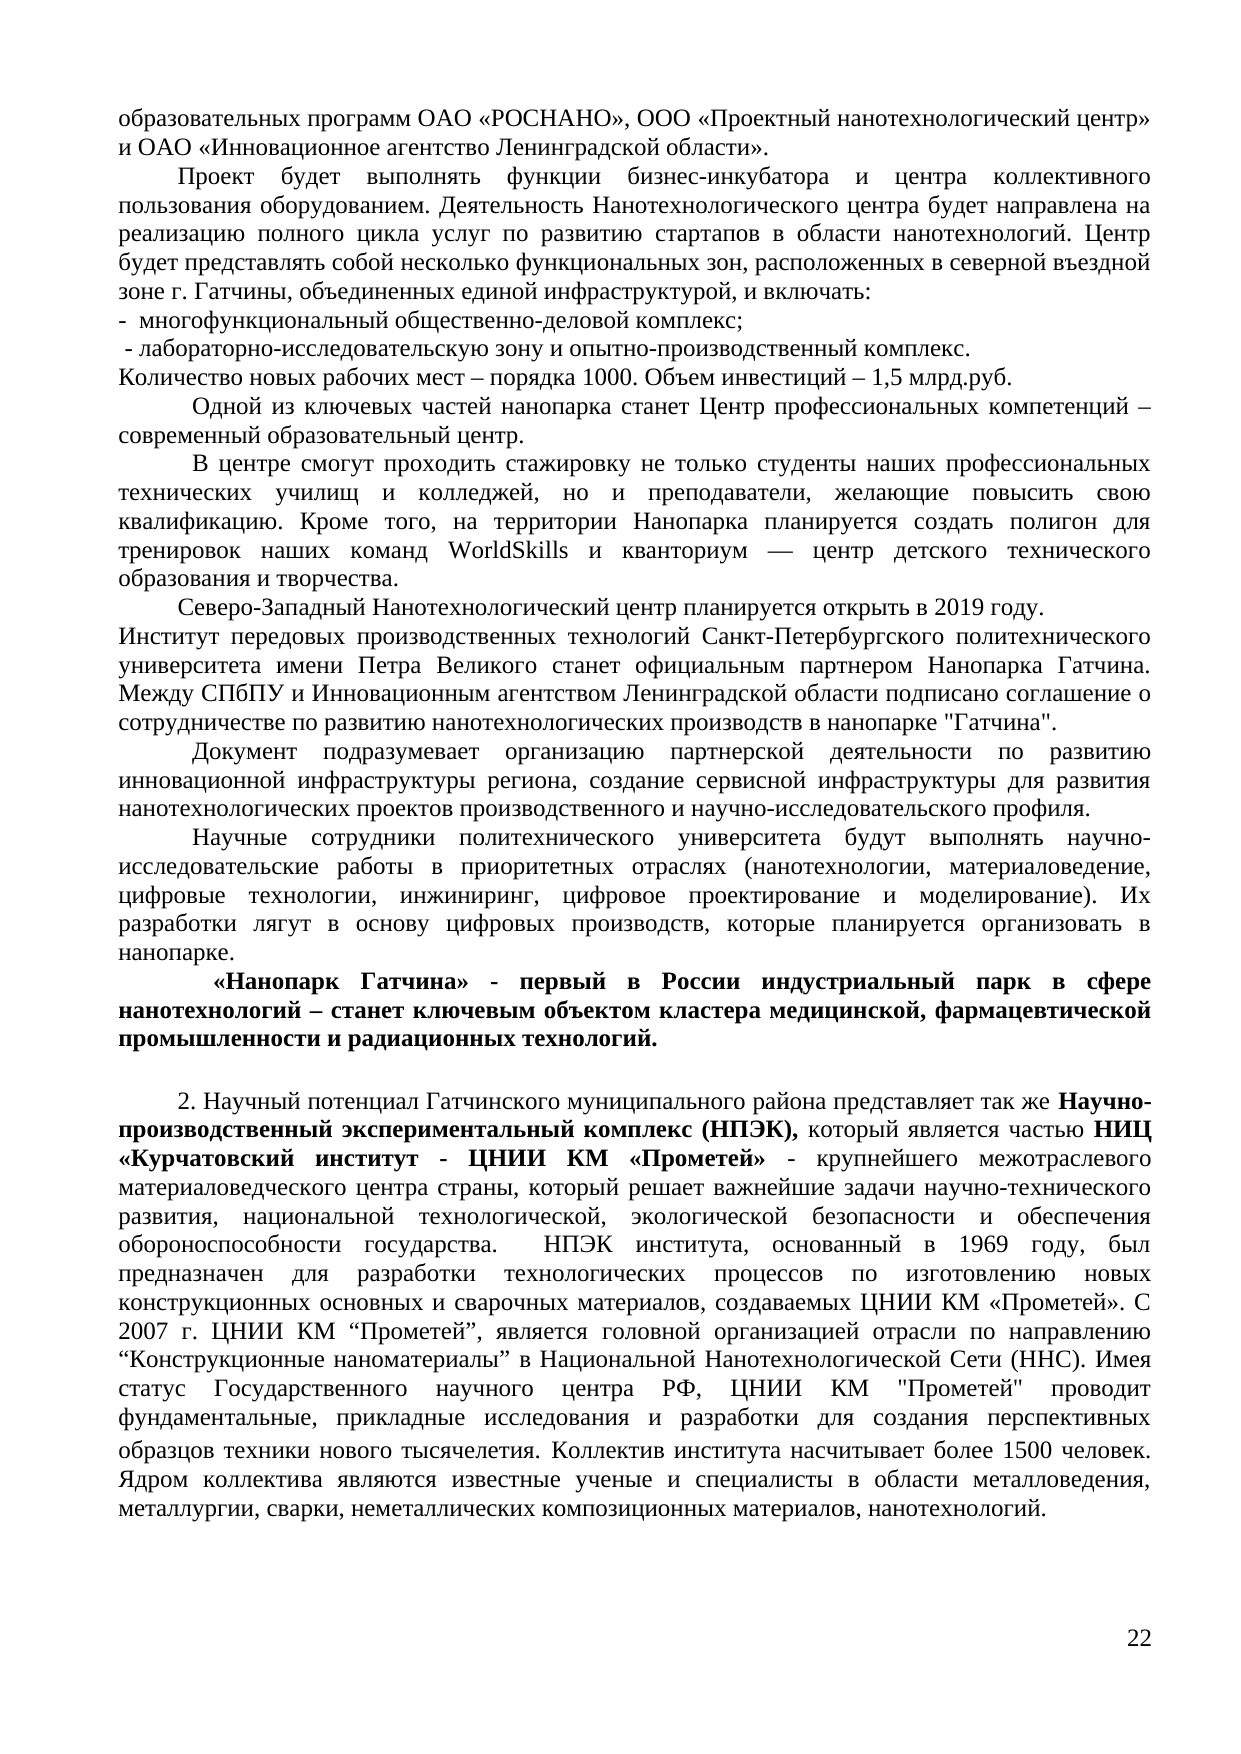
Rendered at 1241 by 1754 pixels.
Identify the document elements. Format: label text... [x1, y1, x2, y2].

text - многофункциональный общественно-деловой комплекс; [118, 305, 1152, 333]
text Документ подразумевает организацию партнерской деятельности по развитию инновационной инфраструктуры региона, создание сервисной инфраструктуры для развития нанотехнологических проектов производственного и научно-исследовательского профиля. [118, 736, 1152, 822]
text «Нанопарк Гатчина» - первый в России индустриальный парк в сфере нанотехнологий – станет ключевым объектом кластера медицинской, фармацевтической промышленности и радиационных технологий. [118, 966, 1152, 1052]
text Научные сотрудники политехнического университета будут выполнять научно-исследовательские работы в приоритетных отраслях (нанотехнологии, материаловедение, цифровые технологии, инжиниринг, цифровое проектирование и моделирование). Их разработки лягут в основу цифровых производств, которые планируется организовать в нанопарке. [118, 822, 1152, 966]
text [118, 103, 1152, 161]
text В центре смогут проходить стажировку не только студенты наших профессиональных технических училищ и колледжей, но и преподаватели, желающие повысить свою квалификацию. Кроме того, на территории Нанопарка планируется создать полигон для тренировок наших команд WorldSkills и кванториум — центр детского технического образования и творчества. [118, 448, 1152, 592]
text 2. Научный потенциал Гатчинского муниципального района представляет так же Научно-производственный экспериментальный комплекс (НПЭК), который является частью НИЦ «Курчатовский институт - ЦНИИ КМ «Прометей» - крупнейшего межотраслевого материаловедческого центра страны, который решает важнейшие задачи научно-технического развития, национальной технологической, экологической безопасности и обеспечения обороноспособности государства. НПЭК института, основанный в 1969 году, был предназначен для разработки технологических процессов по изготовлению новых конструкционных основных и сварочных материалов, создаваемых ЦНИИ КМ «Прометей». C 2007 г. ЦНИИ КМ “Прометей”, является головной организацией отрасли по направлению “Конструкционные наноматериалы” в Национальной Нанотехнологической Сети (ННС). Имея статус Государственного научного центра РФ, ЦНИИ КМ "Прометей" проводит фундаментальные, прикладные исследования и разработки для создания перспективных образцов техники нового тысячелетия. Коллектив института насчитывает более 1500 человек. Ядром коллектива являются известные ученые и специалисты в области металловедения, металлургии, сварки, неметаллических композиционных материалов, нанотехнологий. [118, 1086, 1152, 1522]
text - лабораторно-исследовательскую зону и опытно-производственный комплекс. [118, 333, 1152, 362]
text Проект будет выполнять функции бизнес-инкубатора и центра коллективного пользования оборудованием. Деятельность Нанотехнологического центра будет направлена на реализацию полного цикла услуг по развитию стартапов в области нанотехнологий. Центр будет представлять собой несколько функциональных зон, расположенных в северной въездной зоне г. Гатчины, объединенных единой инфраструктурой, и включать: [118, 161, 1152, 305]
text Институт передовых производственных технологий Санкт-Петербургского политехнического университета имени Петра Великого станет официальным партнером Нанопарка Гатчина. Между СПбПУ и Инновационным агентством Ленинградской области подписано соглашение о сотрудничестве по развитию нанотехнологических производств в нанопарке "Гатчина". [118, 621, 1152, 736]
text Количество новых рабочих мест – порядка 1000. Объем инвестиций – 1,5 млрд.руб. [118, 362, 1152, 391]
text Северо-Западный Нанотехнологический центр планируется открыть в 2019 году. [118, 592, 1152, 621]
text Одной из ключевых частей нанопарка станет Центр профессиональных компетенций – современный образовательный центр. [118, 391, 1152, 448]
